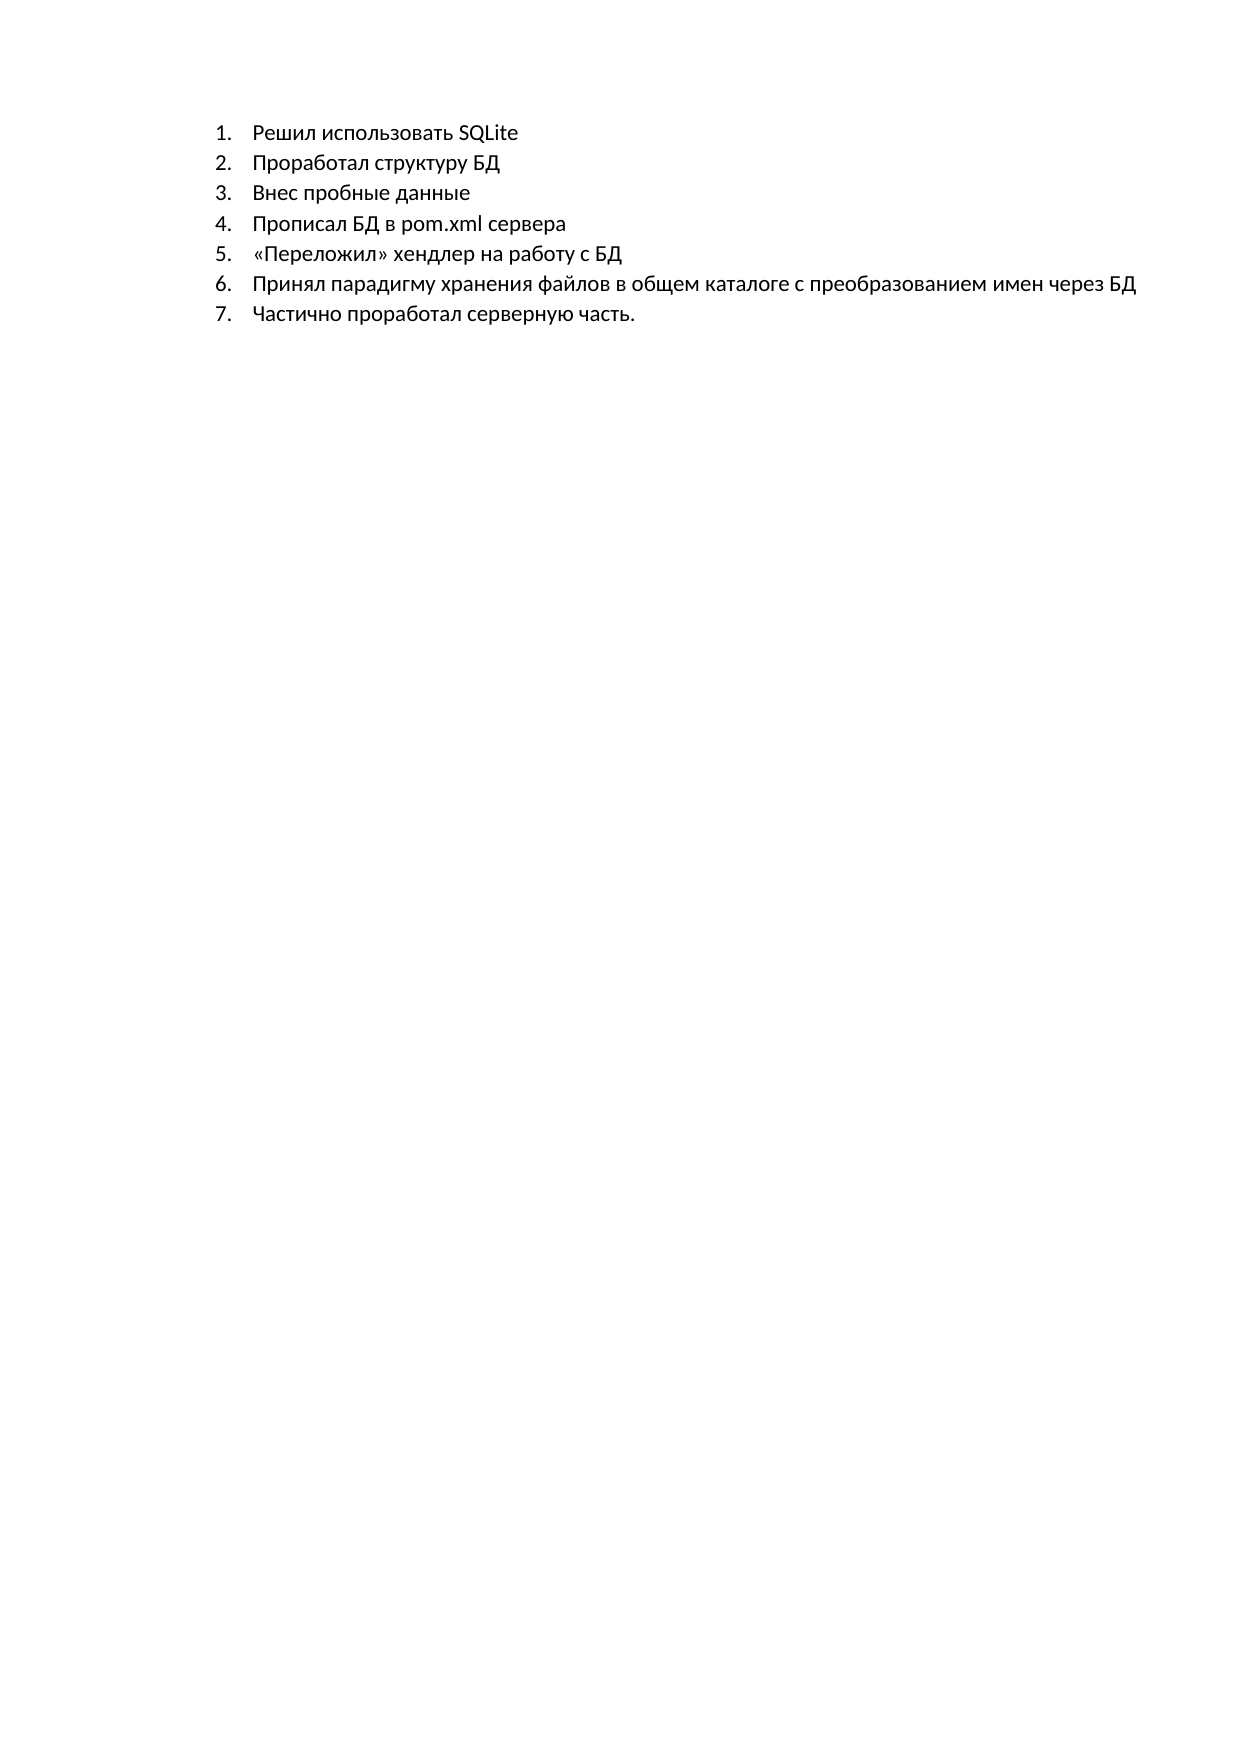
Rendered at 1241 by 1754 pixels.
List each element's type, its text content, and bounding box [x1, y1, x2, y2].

list Внес пробные данные [215, 178, 1152, 207]
list Проработал структуру БД [215, 148, 1152, 176]
list Прописал БД в pom.xml сервера [215, 209, 1152, 237]
list Решил использовать SQLite [215, 118, 1152, 146]
list Принял парадигму хранения файлов в общем каталоге с преобразованием имен через БД [215, 269, 1152, 297]
list Частично проработал серверную часть. [215, 299, 1152, 327]
list «Переложил» хендлер на работу с БД [215, 239, 1152, 267]
